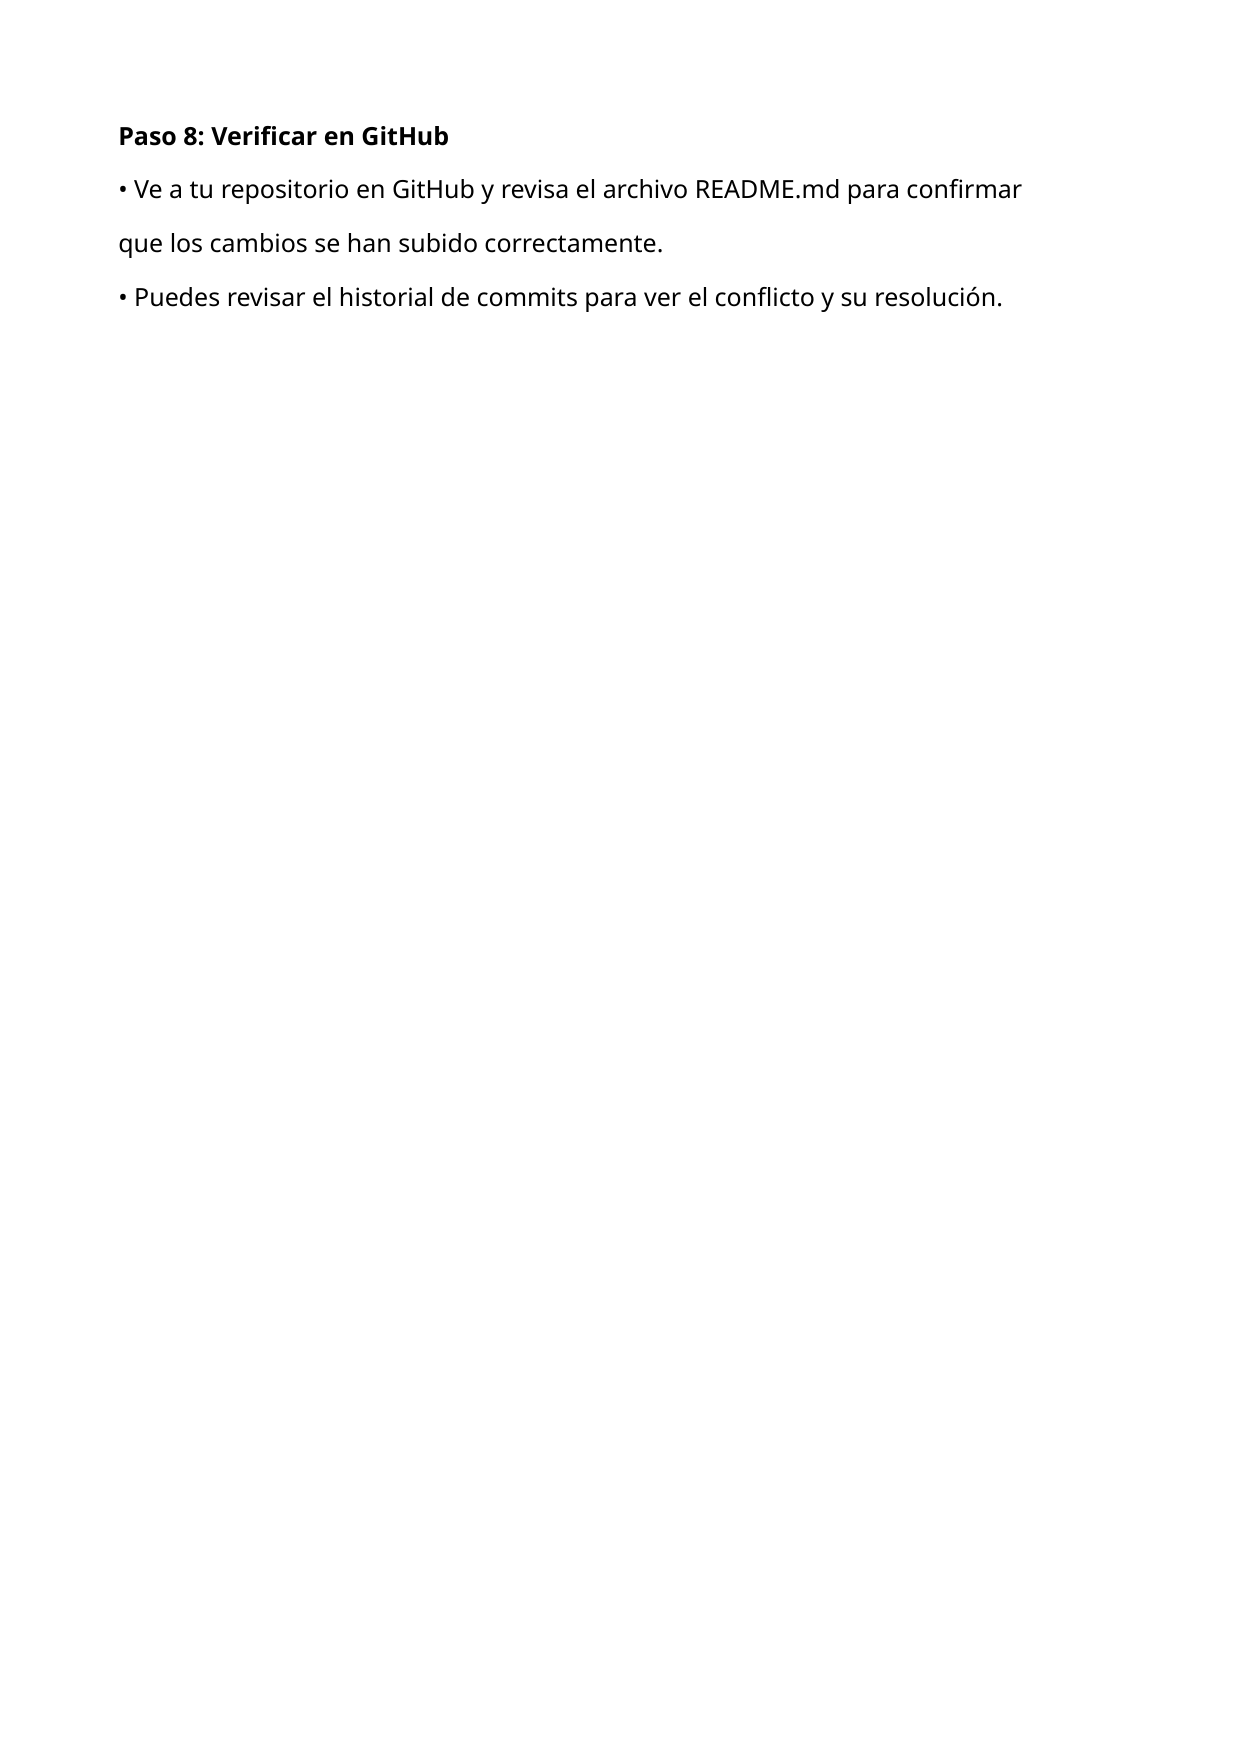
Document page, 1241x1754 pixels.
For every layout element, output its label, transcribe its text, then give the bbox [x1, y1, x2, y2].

text • Puedes revisar el historial de commits para ver el conflicto y su resolución. [118, 279, 1122, 313]
text que los cambios se han subido correctamente. [118, 226, 1122, 260]
text • Ve a tu repositorio en GitHub y revisa el archivo README.md para confirmar [118, 172, 1122, 206]
text Paso 8: Verificar en GitHub [118, 118, 1122, 152]
